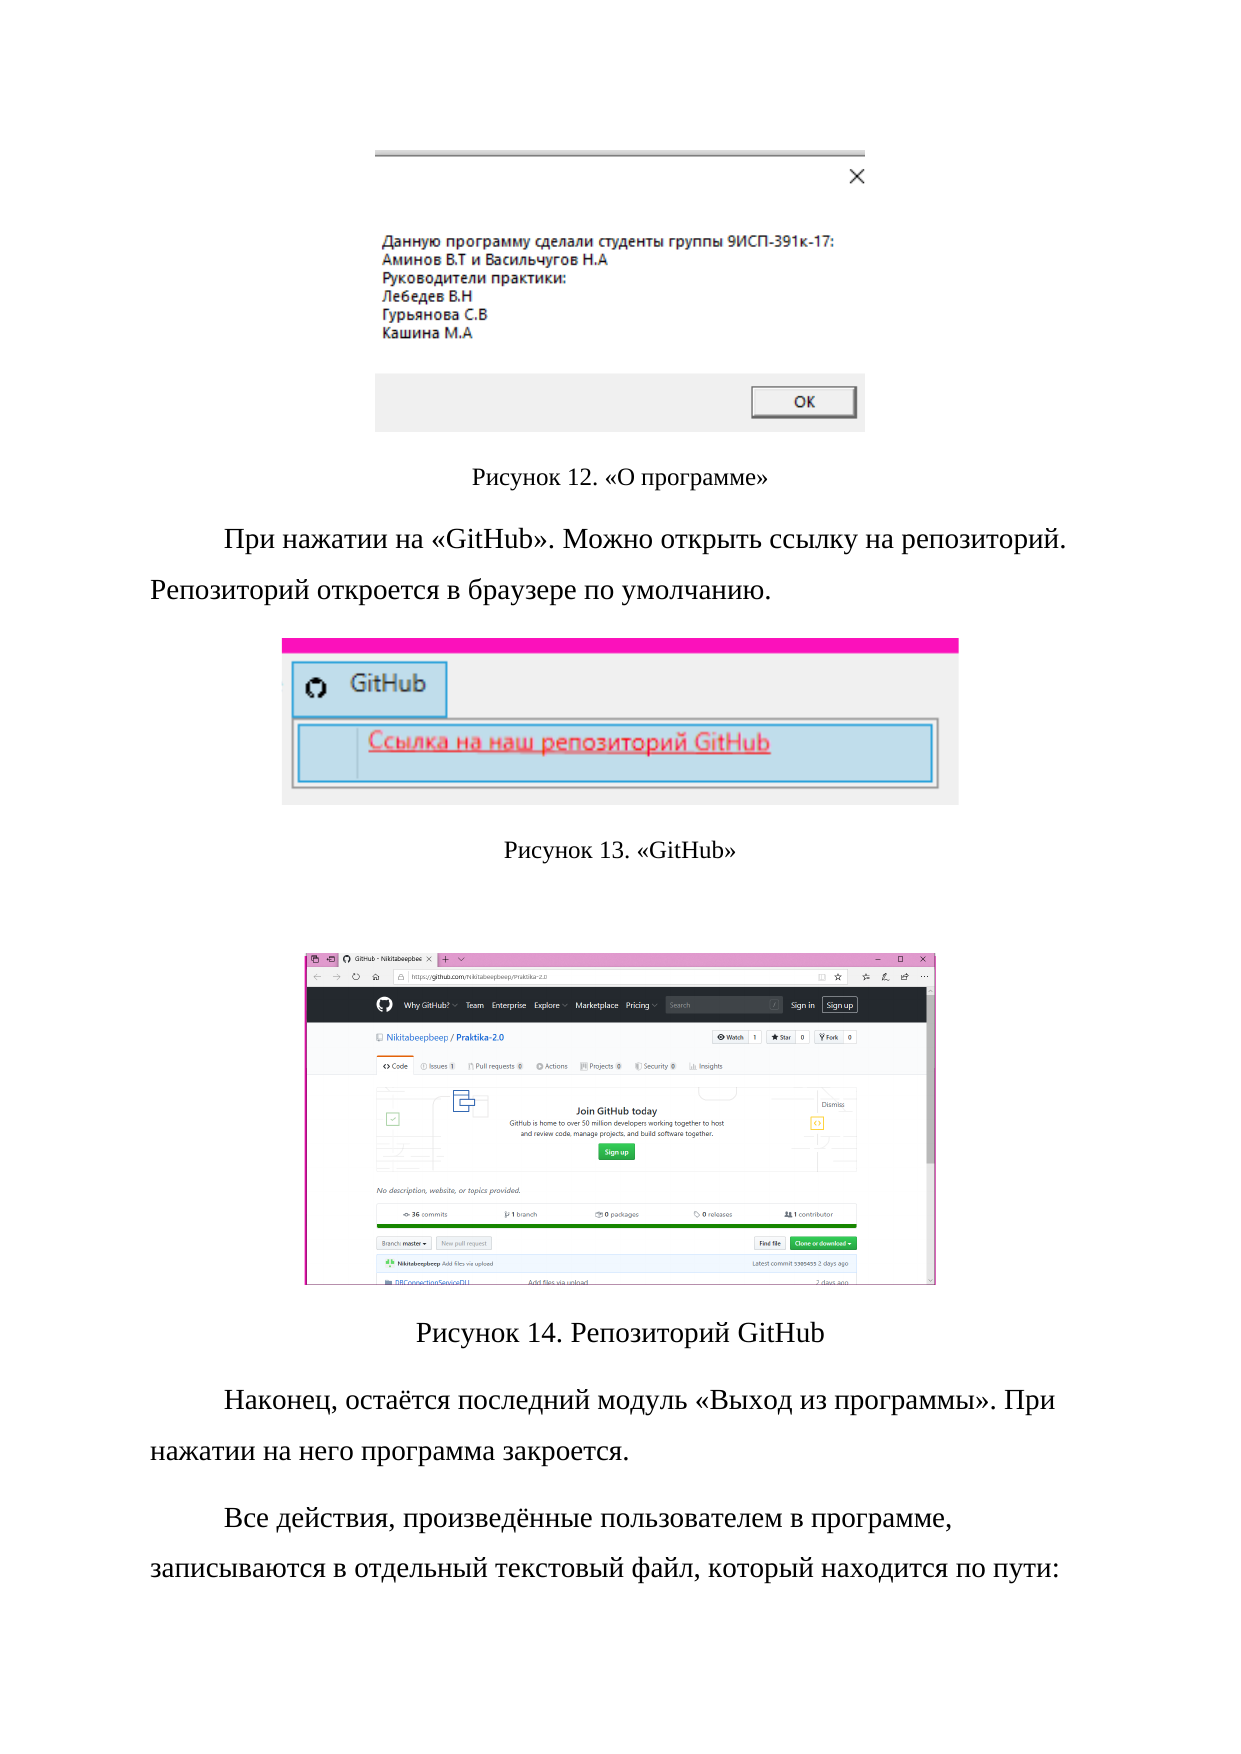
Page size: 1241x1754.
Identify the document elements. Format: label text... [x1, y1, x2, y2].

text Рисунок 12. «О программе» [150, 462, 1090, 490]
text При нажатии на «GitHub». Можно открыть ссылку на репозиторий. Репозиторий откроется в браузере по умолчанию. [150, 521, 1090, 605]
text Рисунок 14. Репозиторий GitHub [150, 1315, 1090, 1349]
picture [281, 638, 959, 805]
text Наконец, остаётся последний модуль «Выход из программы». При нажатии на него программа закроется. [150, 1382, 1090, 1466]
picture [304, 953, 936, 1285]
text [150, 1500, 1090, 1583]
text Рисунок 13. «GitHub» [150, 835, 1090, 864]
picture [375, 150, 865, 432]
